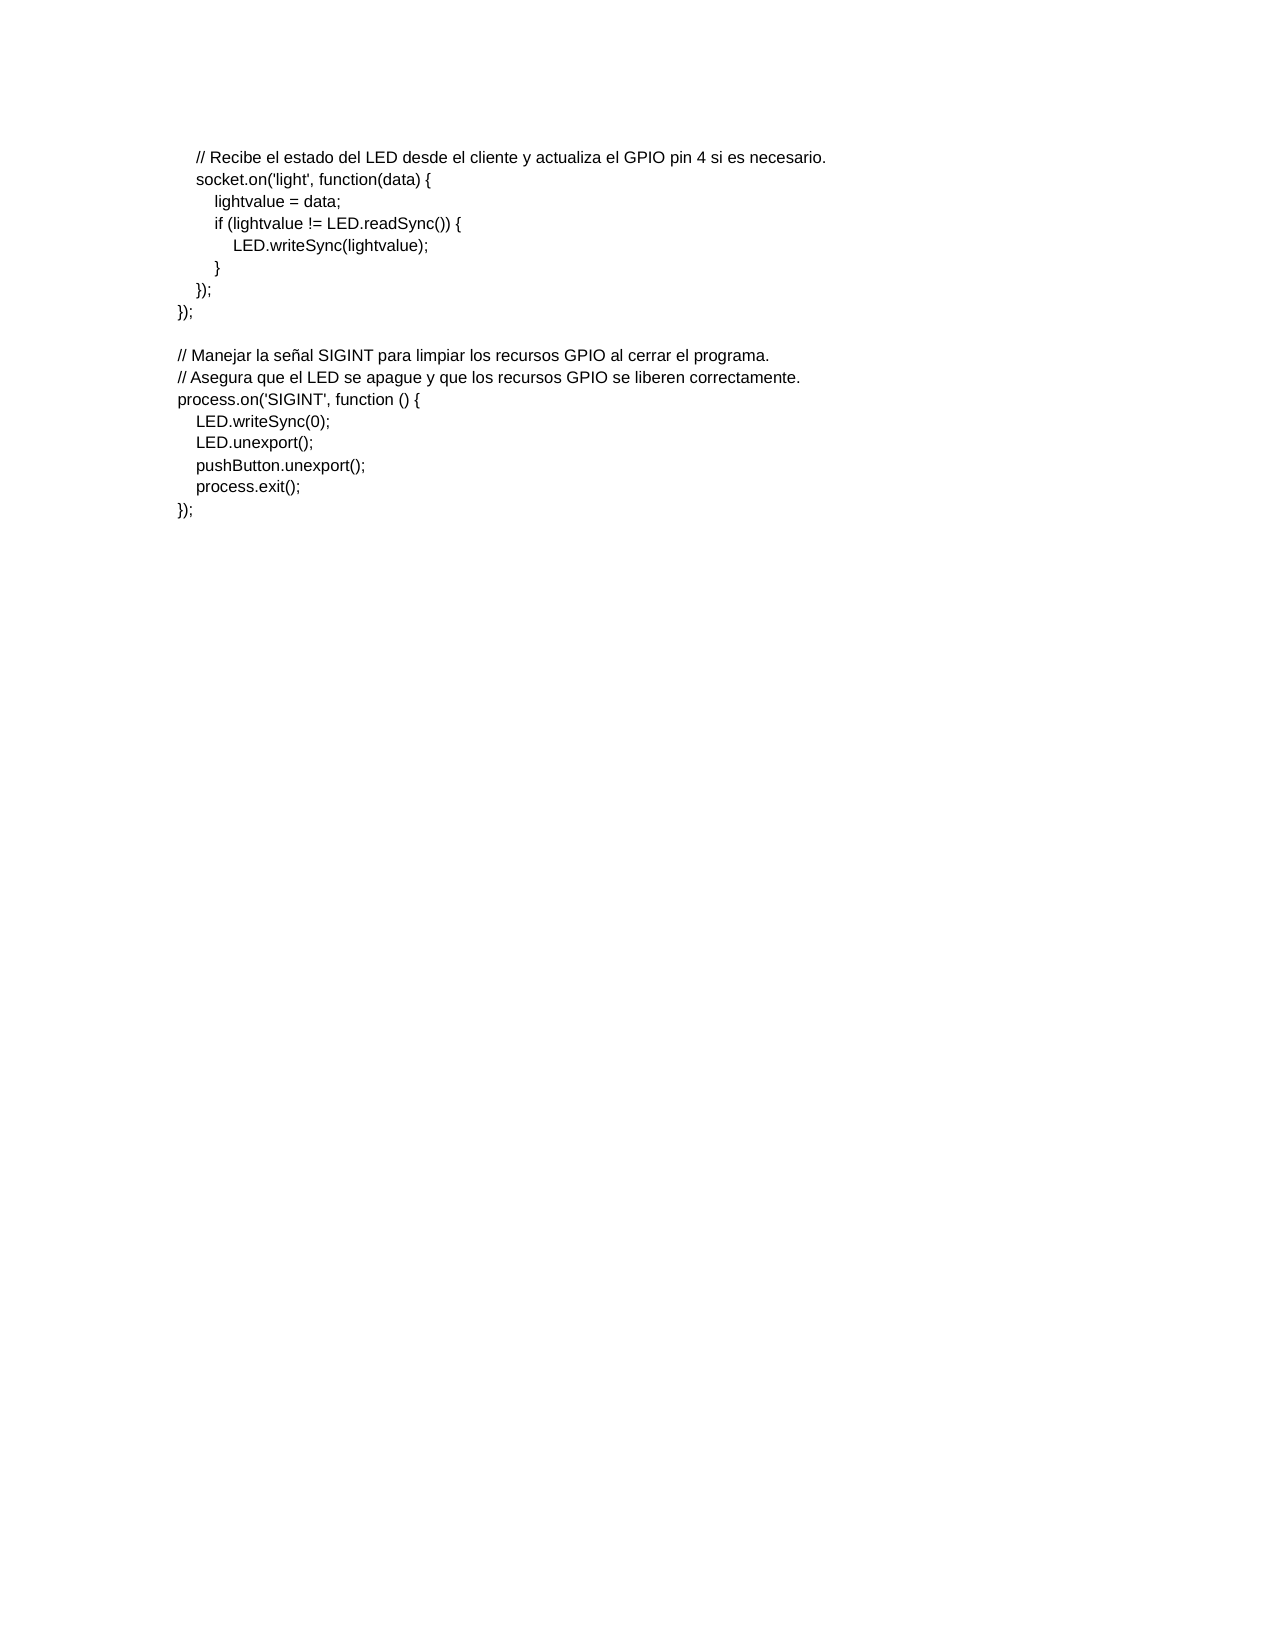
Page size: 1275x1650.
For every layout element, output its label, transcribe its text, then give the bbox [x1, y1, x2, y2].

text LED.unexport(); [177, 433, 1098, 452]
text LED.writeSync(lightvalue); [177, 236, 1098, 255]
text if (lightvalue != LED.readSync()) { [177, 213, 1098, 233]
text LED.writeSync(0); [177, 411, 1098, 431]
text process.exit(); [177, 477, 1098, 496]
text // Recibe el estado del LED desde el cliente y actualiza el GPIO pin 4 si es necesario. [177, 148, 1098, 167]
text lightvalue = data; [177, 192, 1098, 211]
text process.on('SIGINT', function () { [177, 389, 1098, 408]
text socket.on('light', function(data) { [177, 169, 1098, 189]
text } [177, 257, 1098, 277]
text // Manejar la señal SIGINT para limpiar los recursos GPIO al cerrar el programa. [177, 345, 1098, 364]
text }); [177, 499, 1098, 518]
text }); [177, 301, 1098, 321]
text // Asegura que el LED se apague y que los recursos GPIO se liberen correctamente. [177, 367, 1098, 387]
text }); [177, 279, 1098, 299]
text pushButton.unexport(); [177, 455, 1098, 474]
